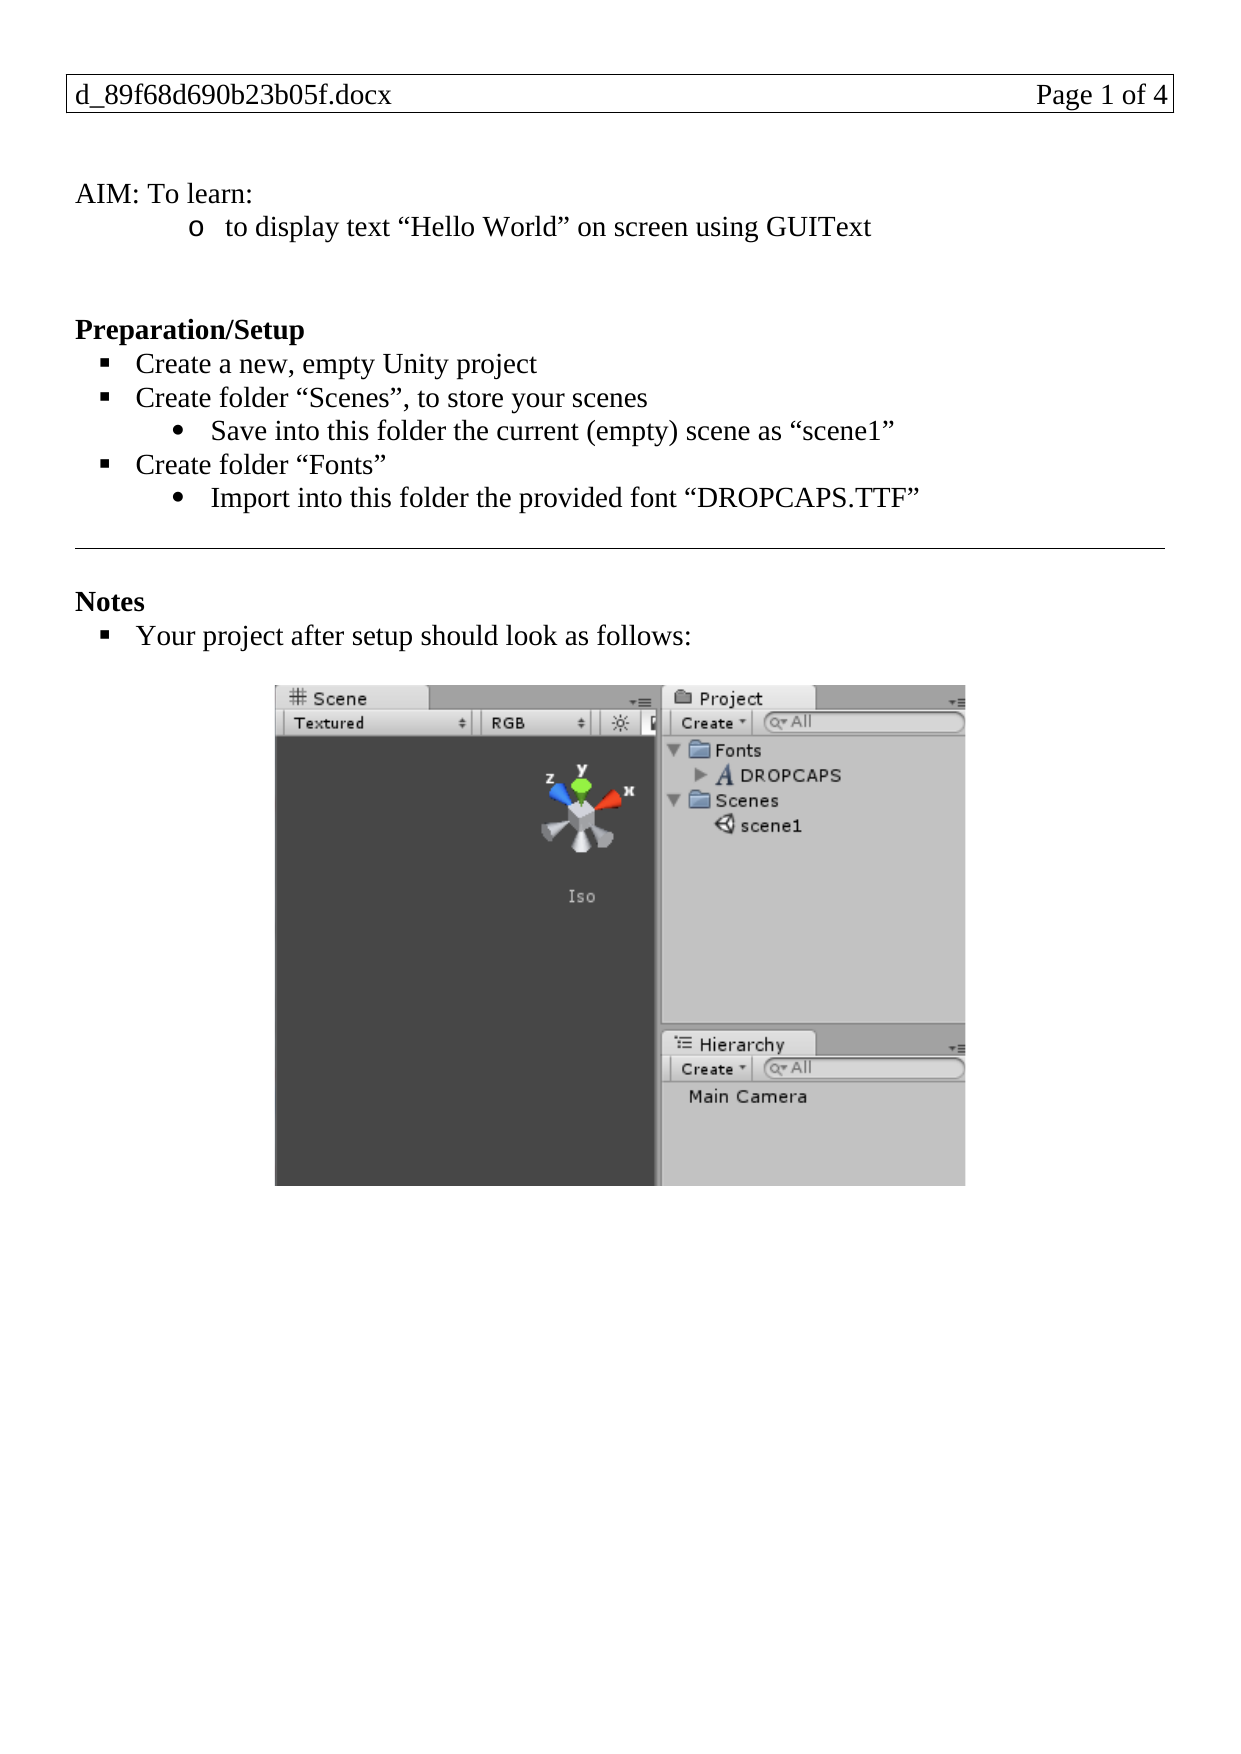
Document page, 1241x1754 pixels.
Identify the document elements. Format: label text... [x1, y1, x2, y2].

text Notes [75, 584, 1165, 618]
picture [274, 685, 966, 1186]
list Create folder “Scenes”, to store your scenes [98, 380, 1165, 413]
text AIM: To learn: [75, 176, 1165, 209]
list Save into this folder the current (empty) scene as “scene1” [173, 413, 1165, 447]
list Create a new, empty Unity project [98, 346, 1165, 380]
list Your project after setup should look as follows: [98, 618, 1165, 652]
text Preparation/Setup [75, 312, 1165, 346]
list to display text “Hello World” on screen using GUIText [187, 209, 1165, 245]
list Import into this folder the provided font “DROPCAPS.TTF” [173, 481, 1165, 514]
list Create folder “Fonts” [98, 447, 1165, 481]
